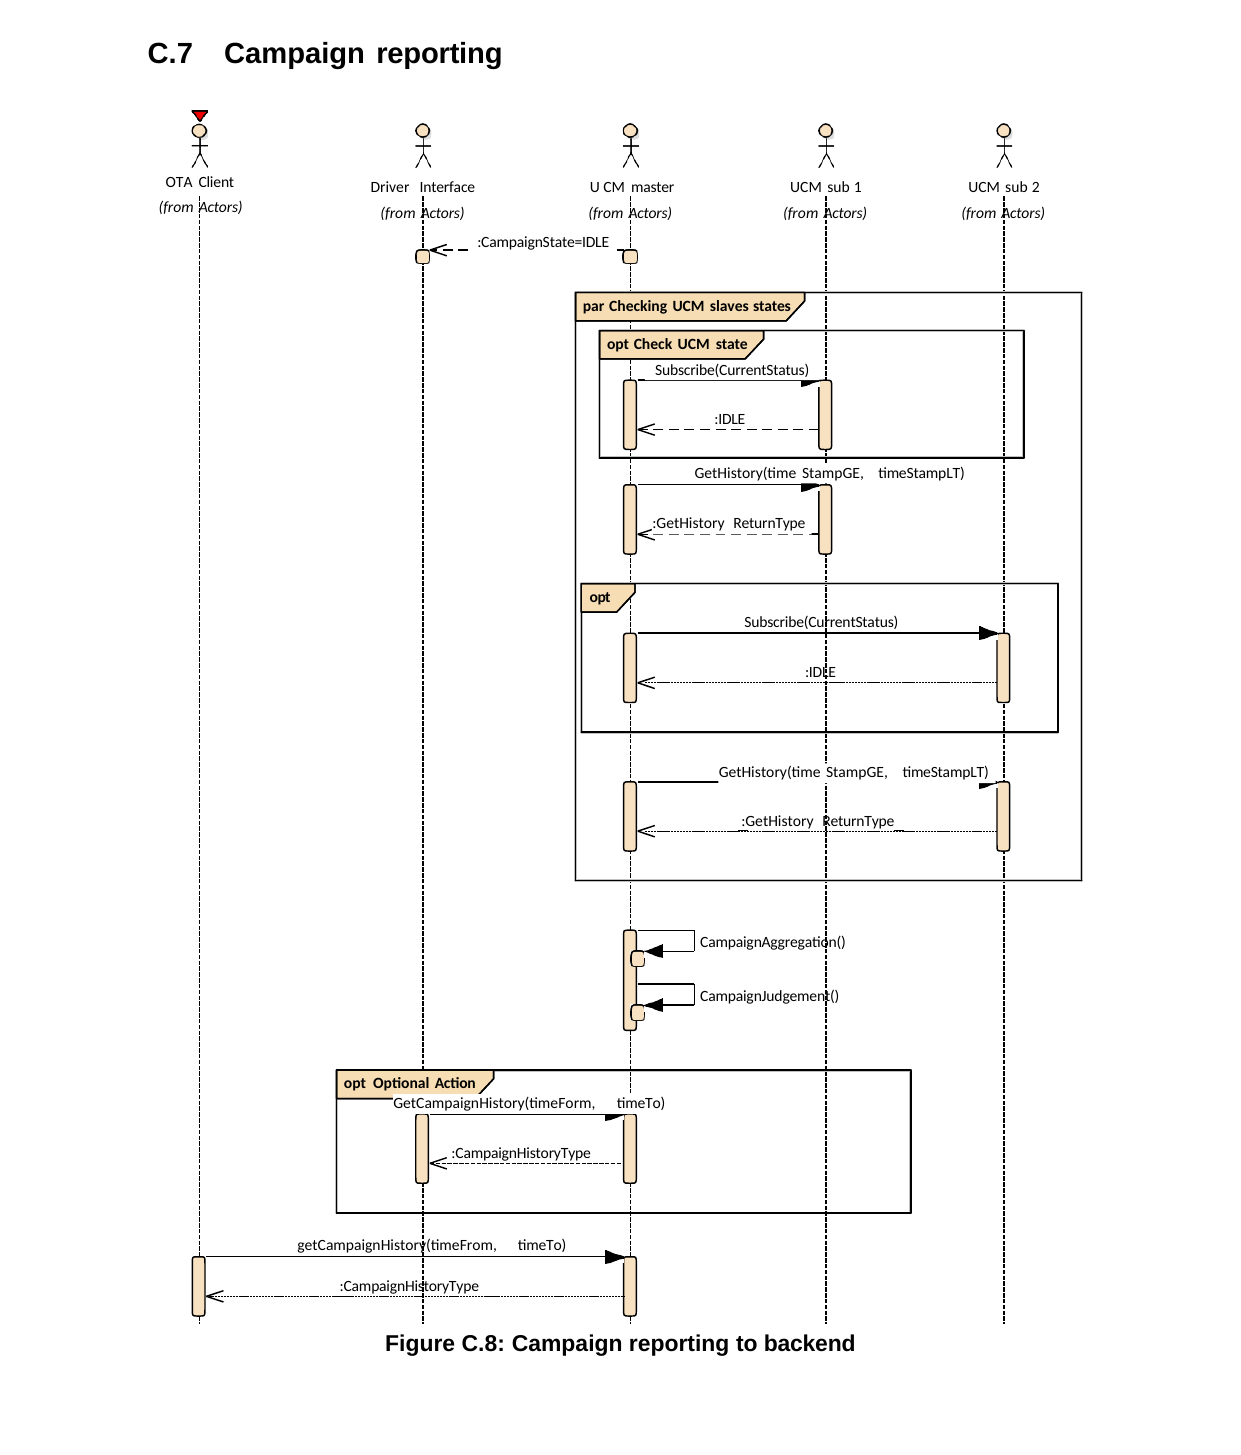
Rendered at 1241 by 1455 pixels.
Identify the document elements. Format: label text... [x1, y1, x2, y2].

text :IDLE [135, 662, 836, 681]
picture [191, 110, 208, 168]
text opt [237, 587, 963, 606]
text Subscribe(CurrentStatus) [622, 613, 1020, 632]
picture [622, 252, 638, 264]
text CampaignJudgement() [700, 986, 1107, 1005]
text CampaignAggregation() [700, 932, 1107, 951]
picture [605, 1114, 625, 1121]
text Figure C.8: Campaign reporting to backend [277, 1330, 963, 1356]
text :CampaignHistoryType [451, 1143, 1107, 1162]
picture [818, 123, 835, 168]
picture [979, 632, 998, 640]
text (from Actors) [783, 203, 874, 222]
text Driver Interface [370, 177, 483, 196]
text (from Actors) [961, 203, 1107, 222]
picture [630, 998, 663, 1021]
text opt Check UCM state [277, 334, 1077, 353]
picture [630, 944, 663, 967]
text GetCampaignHistory(timeForm, timeTo) [393, 1093, 1107, 1112]
text :IDLE [496, 409, 963, 428]
text Subscribe(CurrentStatus) [501, 360, 963, 379]
text opt Optional Action [344, 1073, 1107, 1093]
text U CM master [589, 177, 679, 196]
text getCampaignHistory(timeFrom, timeTo) [297, 1235, 1107, 1254]
picture [979, 782, 998, 789]
text UCM sub 2 [968, 177, 1107, 196]
text par Checking UCM slaves states [583, 296, 1107, 315]
text (from Actors) [588, 203, 679, 222]
text :GetHistory ReturnType [741, 811, 1107, 830]
picture [415, 252, 430, 264]
picture [605, 1254, 625, 1264]
text :CampaignHistoryType [339, 1276, 1107, 1295]
text :GetHistory ReturnType [652, 514, 1107, 533]
picture [622, 123, 640, 168]
text GetHistory(time StampGE, timeStampLT) [694, 463, 1107, 482]
text UCM sub 1 [790, 177, 874, 196]
subtitle Campaign reporting [147, 36, 1107, 69]
picture [801, 484, 820, 492]
text OTA Client [165, 172, 249, 191]
picture [415, 123, 432, 168]
text (from Actors) [380, 203, 483, 222]
text (from Actors) [158, 198, 249, 217]
text GetHistory(time StampGE, timeStampLT) [718, 763, 1107, 782]
picture [801, 379, 820, 387]
picture [996, 123, 1013, 168]
text :CampaignState=IDLE [277, 232, 809, 252]
